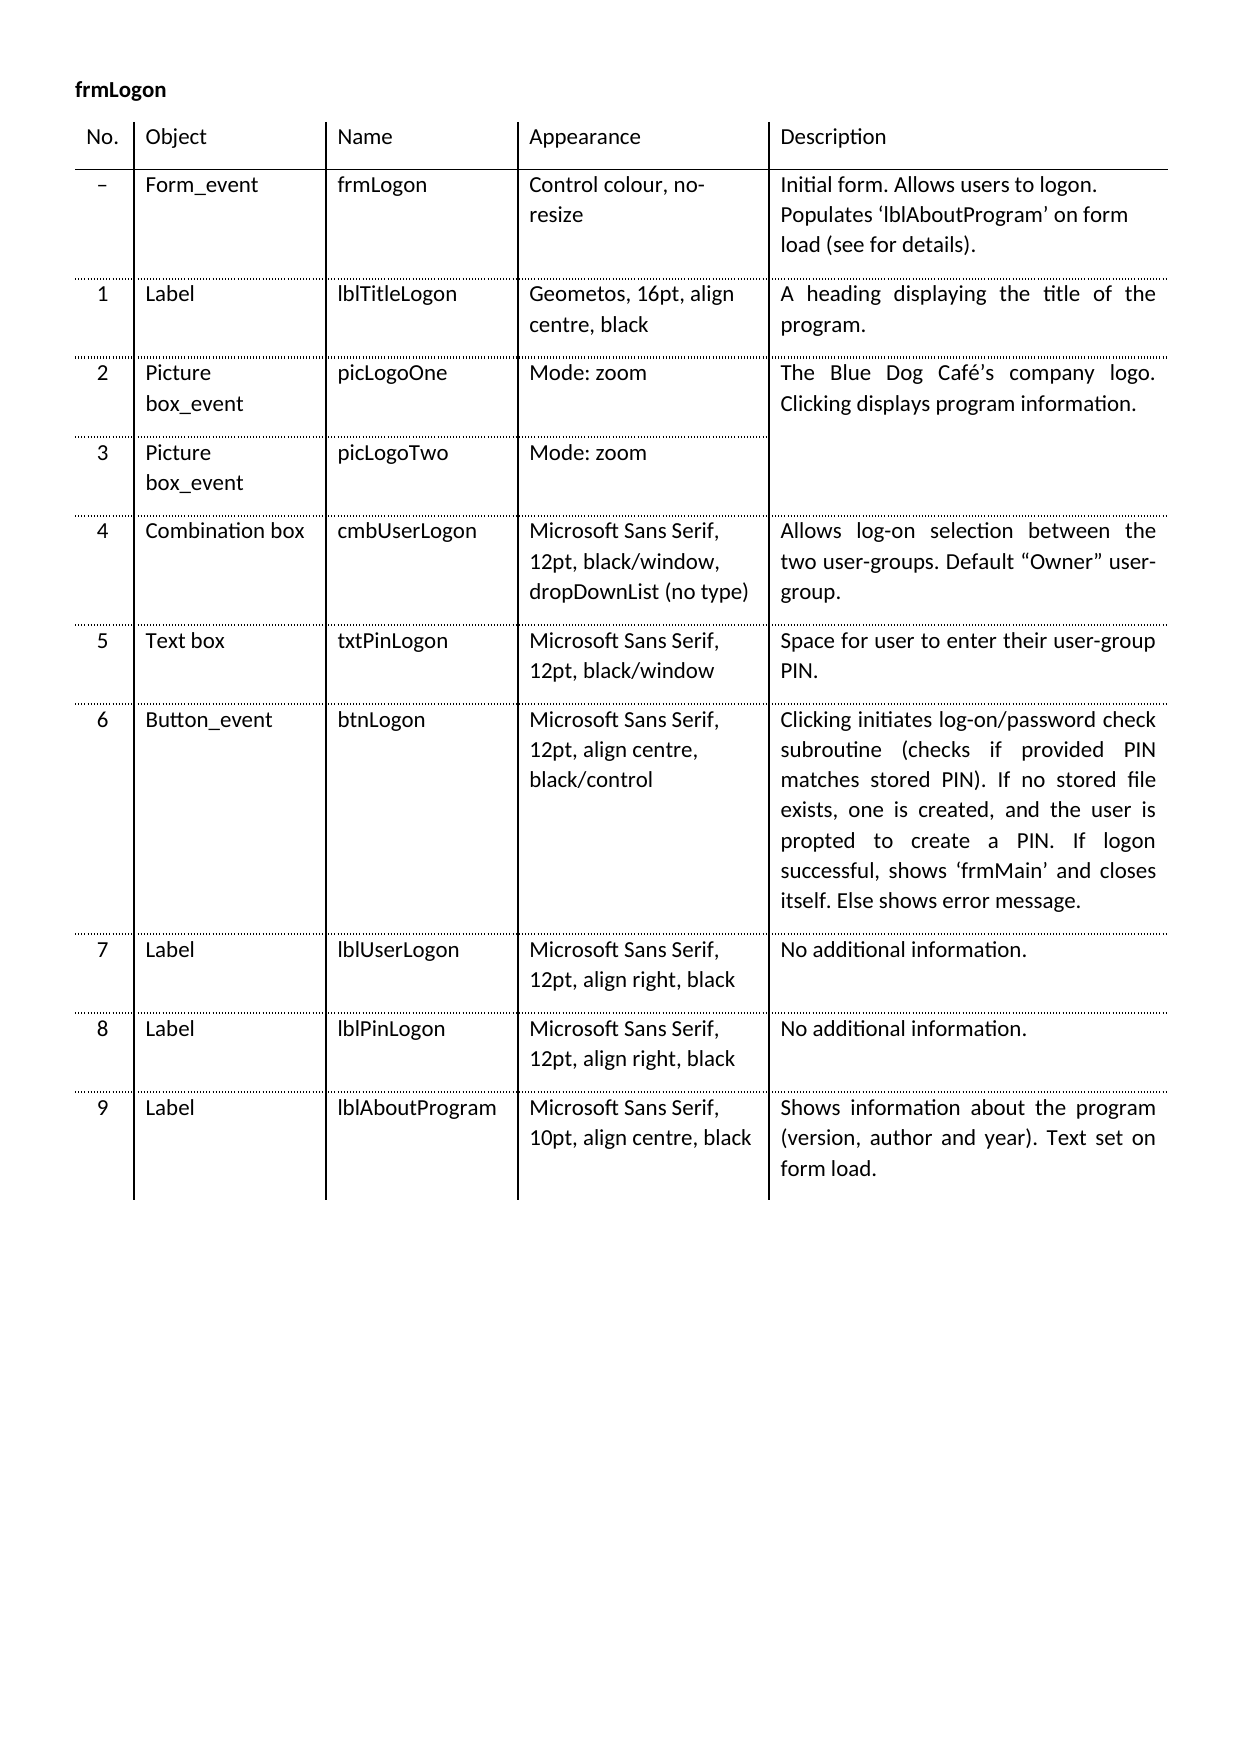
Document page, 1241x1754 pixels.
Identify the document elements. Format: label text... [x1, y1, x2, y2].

table_cell Space for user to enter their user-group PIN. [770, 624, 1168, 703]
table_cell Clicking initiates log-on/password check subroutine (checks if provided PIN matches stored PIN). If no stored file exists, one is created, and the user is propted to create a PIN. If logon successful, shows ‘frmMain’ and closes itself. Else shows error message. [770, 703, 1168, 933]
table_cell [75, 356, 133, 436]
table_cell Button_event [135, 703, 325, 933]
table_cell picLogoOne [327, 356, 517, 436]
table_cell Microsoft Sans Serif, 12pt, black/window [519, 624, 768, 703]
table_cell Text box [135, 624, 325, 703]
table_cell lblTitleLogon [327, 278, 517, 356]
table_cell Microsoft Sans Serif, 12pt, align right, black [519, 1012, 768, 1091]
table_cell Picture box_event [135, 436, 325, 514]
table_cell The Blue Dog Café’s company logo. Clicking displays program information. [770, 356, 1168, 514]
text frmLogon [75, 75, 1165, 103]
table_cell Microsoft Sans Serif, 12pt, align centre, black/control [519, 703, 768, 933]
table_cell [75, 515, 133, 624]
table_cell [75, 436, 133, 514]
table_cell cmbUserLogon [327, 515, 517, 624]
table_header Description [770, 122, 1168, 169]
table_cell [75, 933, 133, 1012]
table_header Name [327, 122, 517, 169]
table_cell Label [135, 278, 325, 356]
table_cell A heading displaying the title of the program. [770, 278, 1168, 356]
table_header Object [135, 122, 325, 169]
table_cell Microsoft Sans Serif, 10pt, align centre, black [519, 1091, 768, 1200]
table_cell No additional information. [770, 1012, 1168, 1091]
table_cell Combination box [135, 515, 325, 624]
table_cell [75, 278, 133, 356]
table_cell Microsoft Sans Serif, 12pt, align right, black [519, 933, 768, 1012]
table_cell [75, 1091, 133, 1200]
table_cell txtPinLogon [327, 624, 517, 703]
table_cell [75, 1012, 133, 1091]
table_cell Geometos, 16pt, align centre, black [519, 278, 768, 356]
table_cell [75, 703, 133, 933]
table_cell btnLogon [327, 703, 517, 933]
table_cell Label [135, 933, 325, 1012]
table_cell Mode: zoom [519, 356, 768, 436]
table_cell Form_event [135, 170, 325, 277]
table_cell – [75, 170, 133, 277]
table_cell Allows log-on selection between the two user-groups. Default “Owner” user-group. [770, 515, 1168, 624]
table_cell [75, 624, 133, 703]
table_cell Mode: zoom [519, 436, 768, 514]
table_cell lblUserLogon [327, 933, 517, 1012]
table_cell Initial form. Allows users to logon. Populates ‘lblAboutProgram’ on form load (see for details). [770, 170, 1168, 277]
table_cell Label [135, 1012, 325, 1091]
table_cell lblPinLogon [327, 1012, 517, 1091]
table_cell picLogoTwo [327, 436, 517, 514]
table_cell Picture box_event [135, 356, 325, 436]
table_cell lblAboutProgram [327, 1091, 517, 1200]
table_cell Control colour, no-resize [519, 170, 768, 277]
table_cell Microsoft Sans Serif, 12pt, black/window, dropDownList (no type) [519, 515, 768, 624]
table_header Appearance [519, 122, 768, 169]
table_header No. [75, 122, 133, 169]
table_cell frmLogon [327, 170, 517, 277]
table_cell No additional information. [770, 933, 1168, 1012]
table_cell Label [135, 1091, 325, 1200]
table_cell Shows information about the program (version, author and year). Text set on form load. [770, 1091, 1168, 1200]
